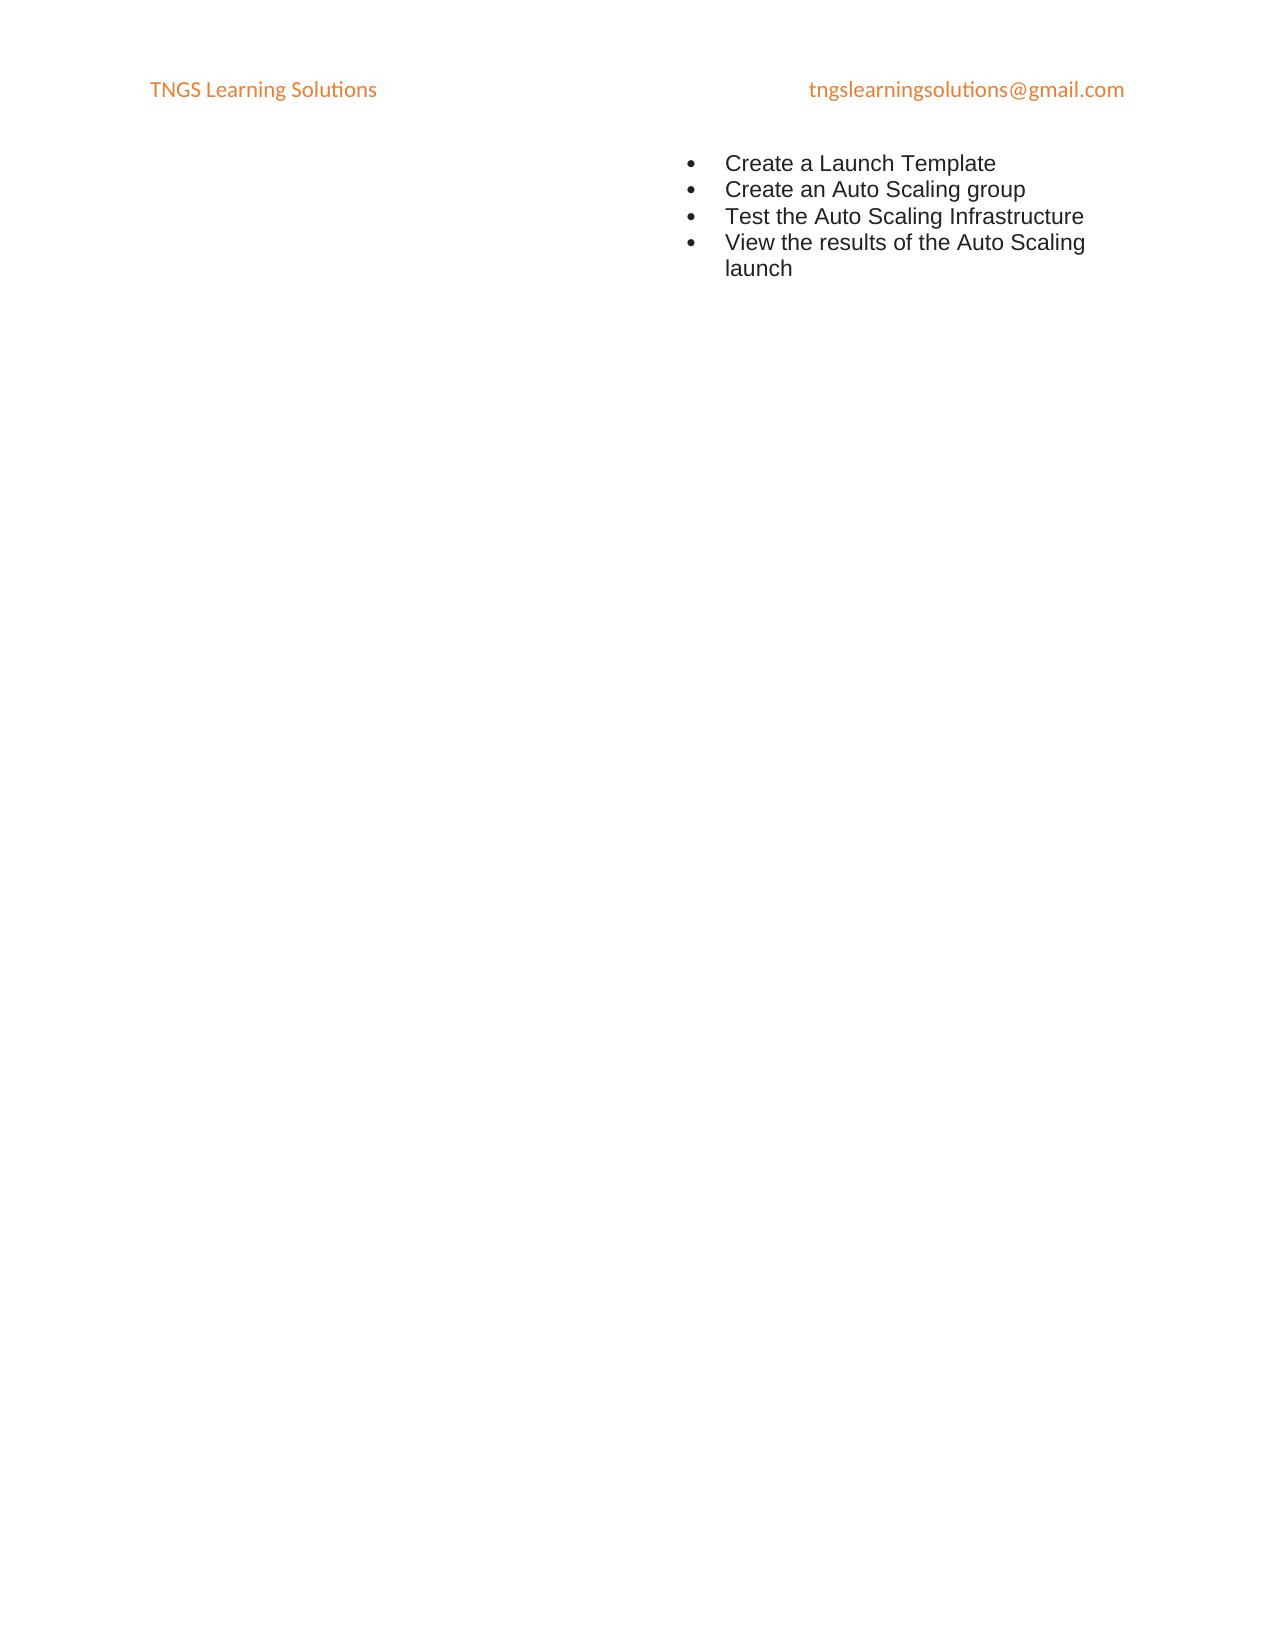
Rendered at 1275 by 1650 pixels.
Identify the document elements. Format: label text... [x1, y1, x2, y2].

list Test the Auto Scaling Infrastructure [687, 203, 1125, 229]
list Create a Launch Template [687, 150, 1125, 176]
list View the results of the Auto Scaling launch [687, 229, 1125, 282]
list Create an Auto Scaling group [687, 176, 1125, 203]
